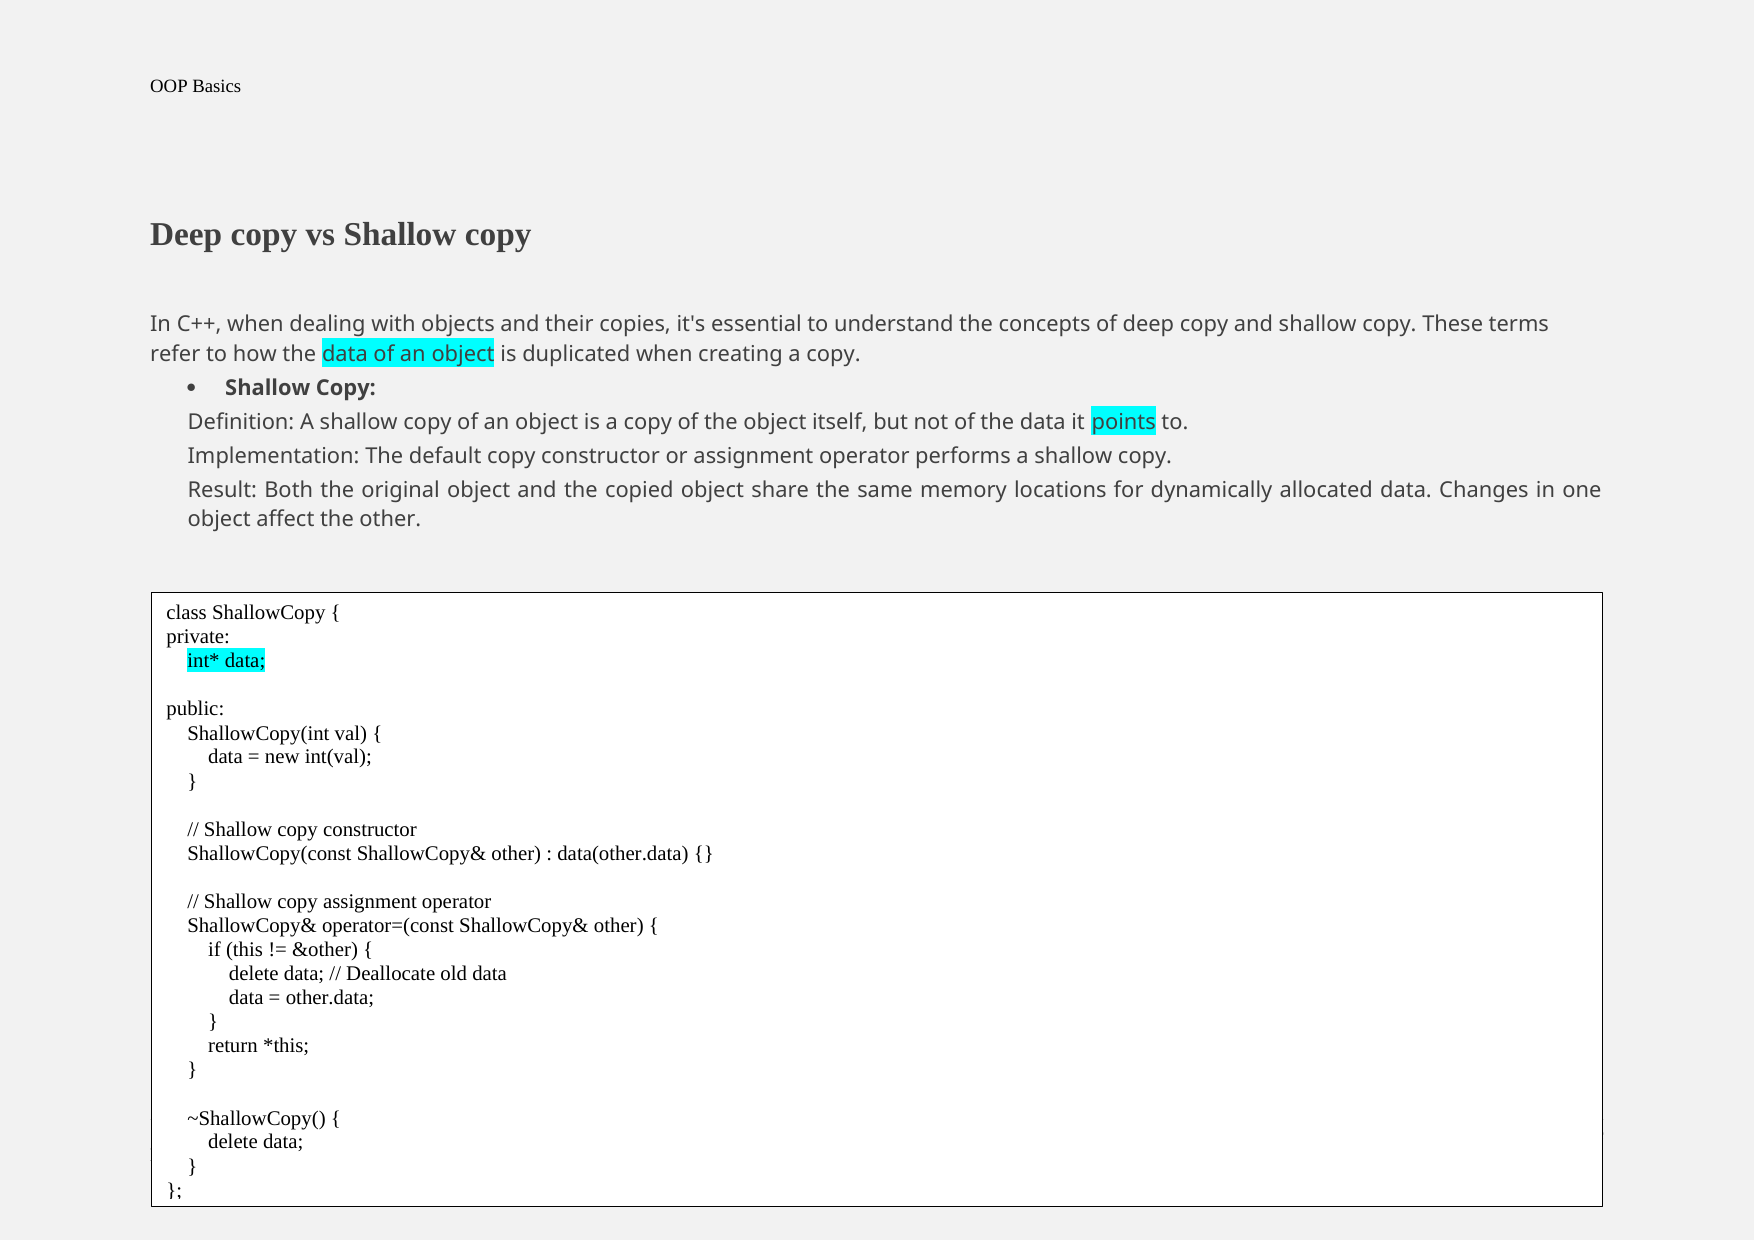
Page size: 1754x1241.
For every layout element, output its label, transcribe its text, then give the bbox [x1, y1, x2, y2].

subtitle Deep copy vs Shallow copy [150, 214, 1604, 253]
subtitle Definition: A shallow copy of an object is a copy of the object itself, but not of the data it points to. [187, 406, 1091, 435]
subtitle Shallow Copy: [187, 372, 1604, 401]
subtitle In C++, when dealing with objects and their copies, it's essential to understand the concepts of deep copy and shallow copy. These terms refer to how the data of an object is duplicated when creating a copy. [150, 308, 1604, 367]
subtitle Implementation: The default copy constructor or assignment operator performs a shallow copy. [187, 439, 1604, 469]
subtitle Result: Both the original object and the copied object share the same memory locations for dynamically allocated data. Changes in one object affect the other. [187, 473, 1604, 533]
subtitle Definition: A shallow copy of an object is a copy of the object itself, but not of the data it points to. [1156, 406, 1604, 435]
